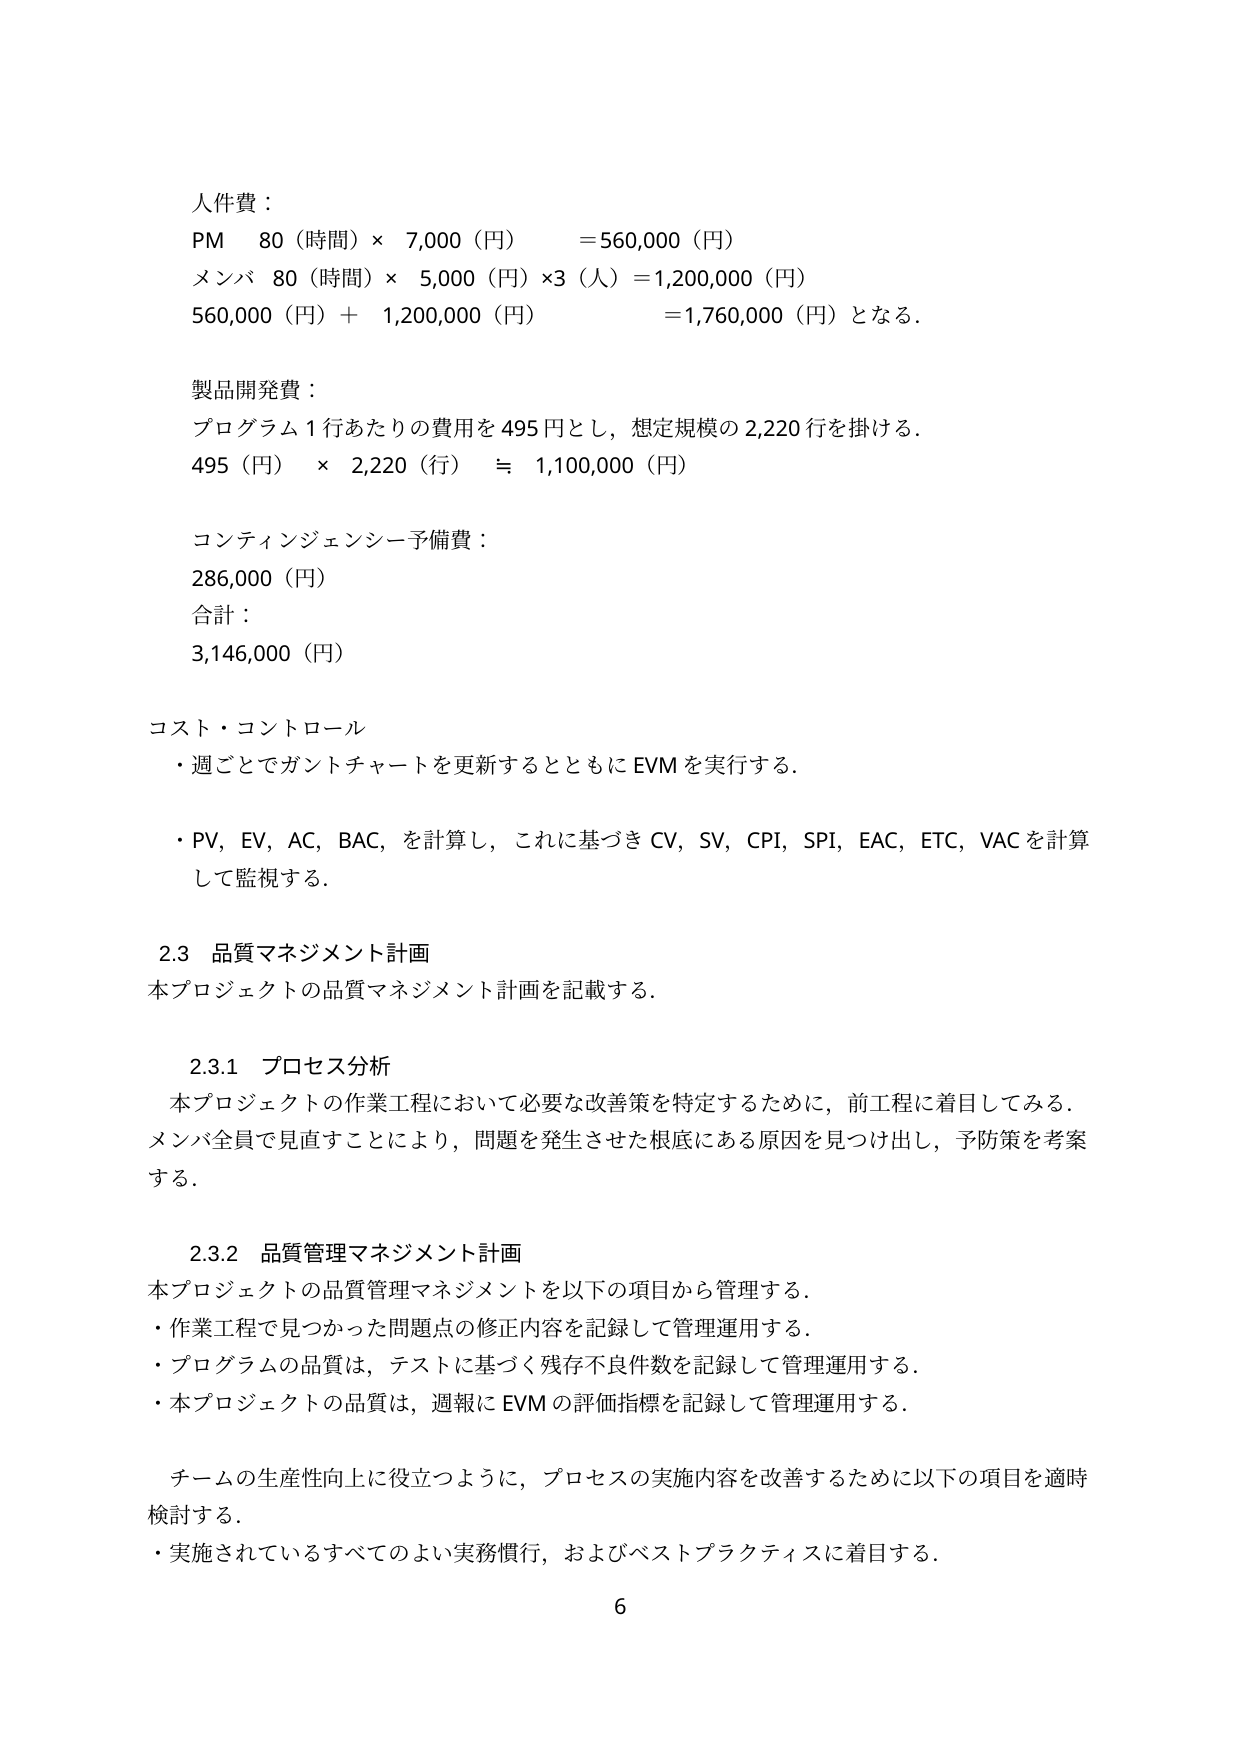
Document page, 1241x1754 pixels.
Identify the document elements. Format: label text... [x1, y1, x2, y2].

text メンバ 80（時間）× 5,000（円）×3（人）＝1,200,000（円） [148, 258, 1092, 296]
text チームの生産性向上に役立つように，プロセスの実施内容を改善するために以下の項目を適時検討する． [148, 1458, 1092, 1533]
text 本プロジェクトの品質管理マネジメントを以下の項目から管理する． [148, 1271, 1092, 1308]
subtitle 2.3 品質マネジメント計画 [148, 933, 1092, 971]
text ・作業工程で見つかった問題点の修正内容を記録して管理運用する． [148, 1308, 1092, 1346]
text 560,000（円）＋ 1,200,000（円） ＝1,760,000（円）となる． [148, 296, 1092, 333]
text ・本プロジェクトの品質は，週報にEVMの評価指標を記録して管理運用する． [148, 1383, 1092, 1421]
text ・週ごとでガントチャートを更新するとともにEVMを実行する． [148, 746, 1092, 783]
text コスト・コントロール [148, 708, 1092, 746]
text 製品開発費： [148, 371, 1092, 408]
text 本プロジェクトの作業工程において必要な改善策を特定するために，前工程に着目してみる．メンバ全員で見直すことにより，問題を発生させた根底にある原因を見つけ出し，予防策を考案する． [148, 1083, 1092, 1196]
text 合計： [148, 596, 1092, 633]
text 人件費： [148, 183, 1092, 221]
text 495（円） × 2,220（行） ≒ 1,100,000（円） [148, 446, 1092, 483]
subtitle 2.3.1 プロセス分析 [189, 1046, 1092, 1083]
text 3,146,000（円） [148, 633, 1092, 671]
text ・実施されているすべてのよい実務慣行，およびベストプラクティスに着目する． [148, 1533, 1092, 1571]
text PM 80（時間）× 7,000（円） ＝560,000（円） [148, 221, 1092, 258]
subtitle 2.3.2 品質管理マネジメント計画 [189, 1233, 1092, 1271]
text ・プログラムの品質は，テストに基づく残存不良件数を記録して管理運用する． [148, 1346, 1092, 1383]
text コンティンジェンシー予備費： [148, 521, 1092, 558]
text 本プロジェクトの品質マネジメント計画を記載する． [148, 971, 1092, 1008]
text ・PV，EV，AC，BAC，を計算し，これに基づきCV，SV，CPI，SPI，EAC，ETC，VACを計算して監視する． [169, 821, 1092, 896]
text 286,000（円） [148, 558, 1092, 596]
text プログラム1行あたりの費用を495円とし，想定規模の2,220行を掛ける． [148, 408, 1092, 446]
